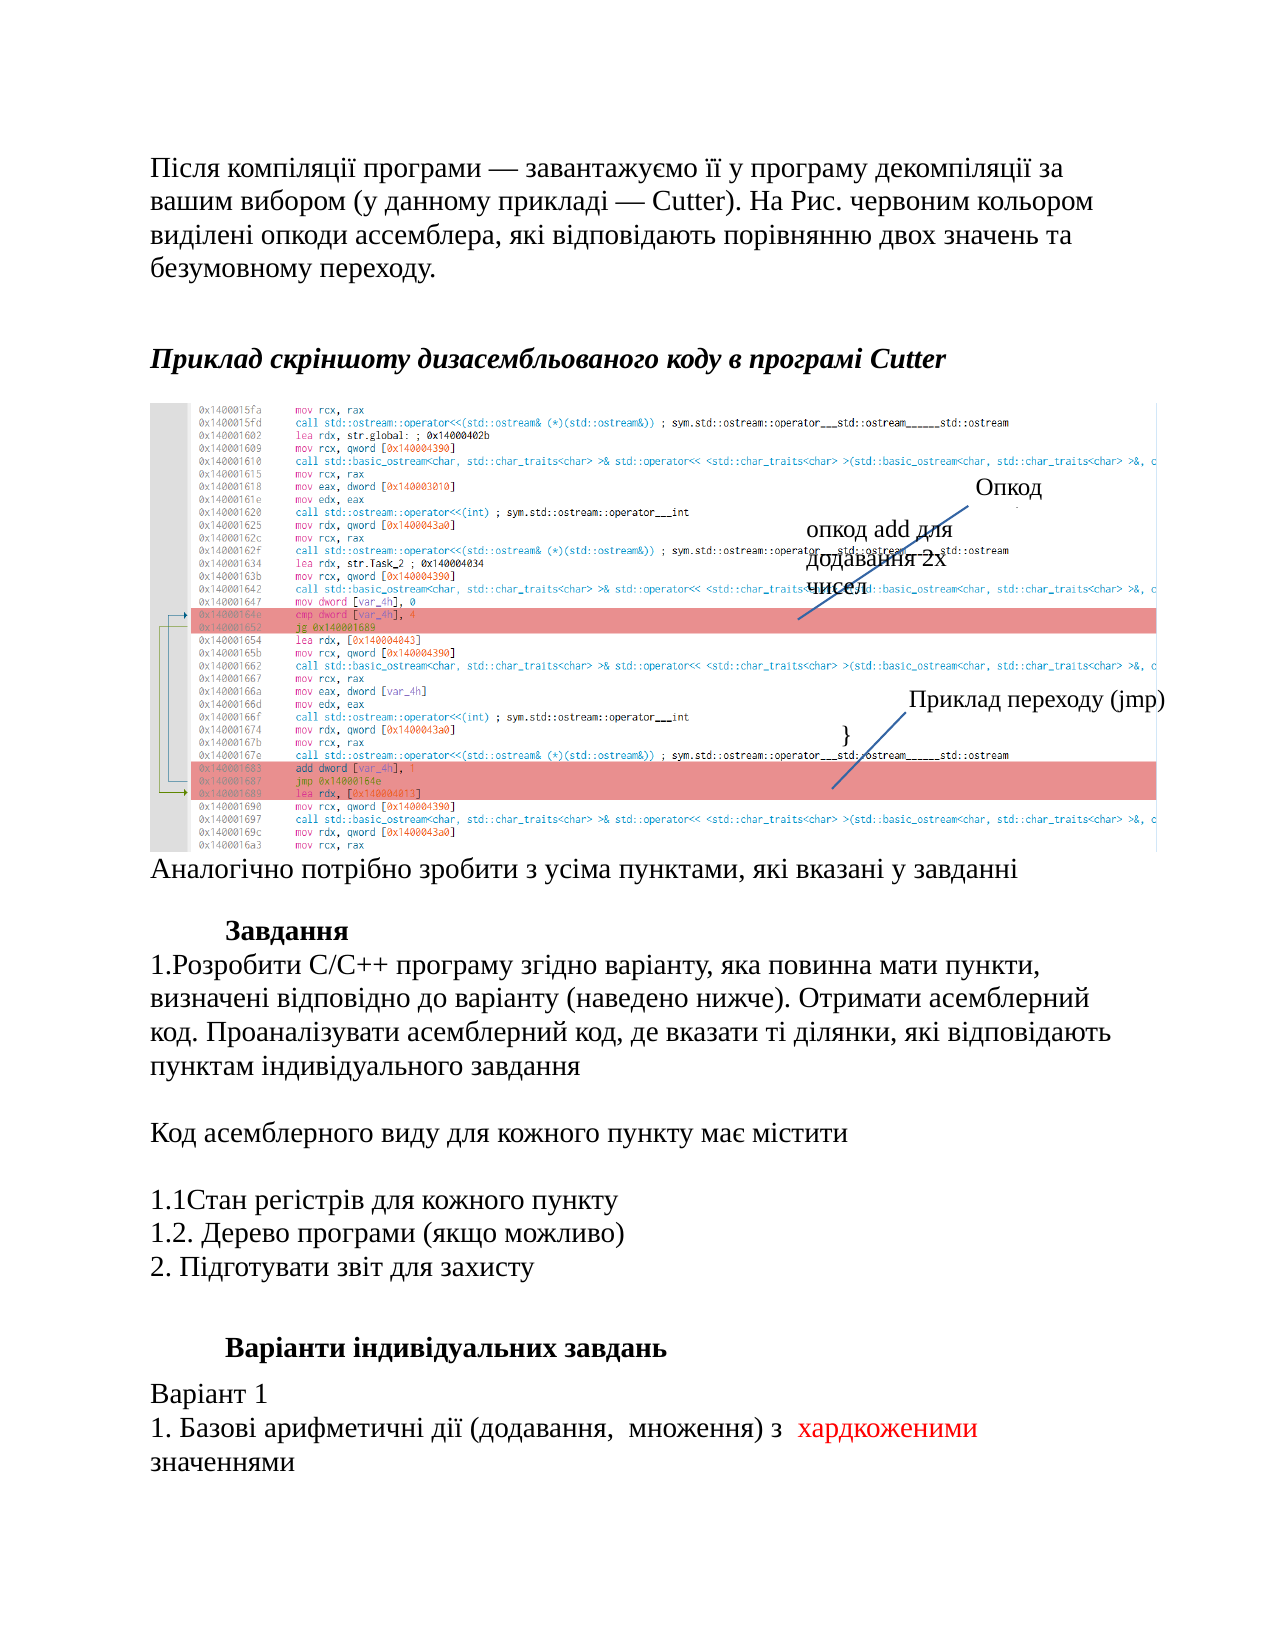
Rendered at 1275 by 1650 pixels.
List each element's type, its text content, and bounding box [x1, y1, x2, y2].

text 1.1Стан регістрів для кожного пункту [150, 1182, 1125, 1215]
subtitle Варіанти індивідуальних завдань [150, 1331, 1125, 1364]
text 1.2. Дерево програми (якщо можливо) [150, 1215, 1125, 1249]
text 1. Базові арифметичні дії (додавання, множення) з хардкоженими значеннями [150, 1410, 1125, 1477]
text Завдання [150, 913, 1125, 947]
text 1.Розробити C/C++ програму згідно варіанту, яка повинна мати пункти, визначені відповідно до варіанту (наведено нижче). Отримати асемблерний код. Проаналізувати асемблерний код, де вказати ті ділянки, які відповідають пунктам індивідуального завдання [150, 947, 1125, 1081]
text Код асемблерного виду для кожного пункту має містити [150, 1115, 1125, 1148]
text 2. Підготувати звіт для захисту [150, 1249, 1125, 1282]
text Варіант 1 [150, 1377, 1125, 1410]
text Приклад скріншоту дизасембльованого коду в програмі Cutter [150, 342, 1125, 375]
text Після компіляції програми — завантажуємо її у програму декомпіляції за вашим вибором (у данному прикладі — Cutter). На Рис. червоним кольором виділені опкоди ассемблера, які відповідають порівнянню двох значень та безумовному переходу. [150, 150, 1125, 284]
picture [150, 403, 1157, 852]
text Аналогічно потрібно зробити з усіма пунктами, які вказані у завданні [150, 852, 1125, 885]
